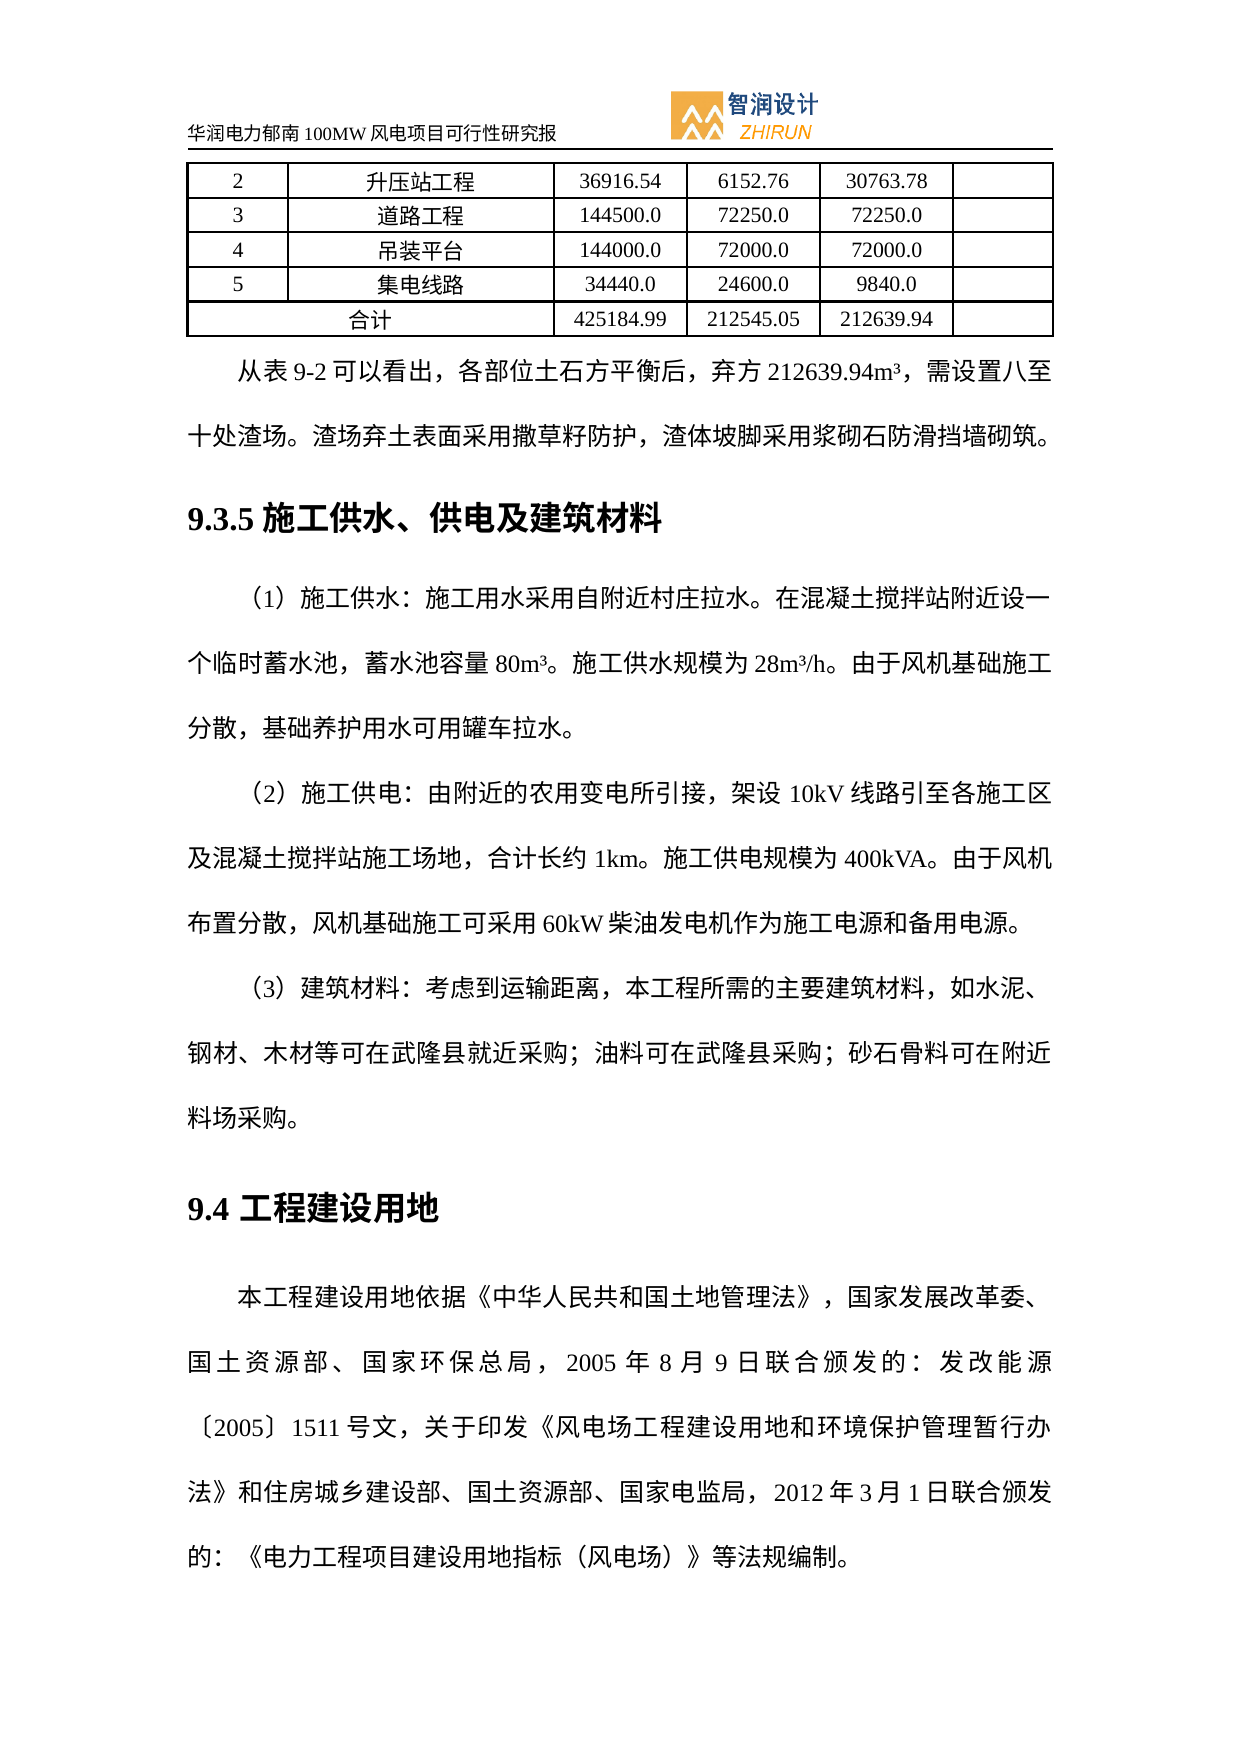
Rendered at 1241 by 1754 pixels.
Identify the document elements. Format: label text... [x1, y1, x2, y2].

table_cell 5 [189, 268, 287, 300]
table_cell 144000.0 [555, 233, 686, 266]
text 9.4 工程建设用地 [187, 1182, 1053, 1230]
picture [671, 88, 819, 141]
table_cell 6152.76 [688, 164, 819, 197]
table_cell 212639.94 [821, 303, 952, 335]
table_cell 道路工程 [289, 199, 553, 231]
text （1）施工供水：施工用水采用自附近村庄拉水。在混凝土搅拌站附近设一个临时蓄水池，蓄水池容量80m³。施工供水规模为28m³/h。由于风机基础施工分散，基础养护用水可用罐车拉水。 [187, 564, 1053, 759]
table_cell 72000.0 [688, 233, 819, 266]
text （3）建筑材料：考虑到运输距离，本工程所需的主要建筑材料，如水泥、钢材、木材等可在武隆县就近采购；油料可在武隆县采购；砂石骨料可在附近料场采购。 [187, 954, 1053, 1149]
table_cell 72000.0 [821, 233, 952, 266]
table_cell 425184.99 [555, 303, 686, 335]
table_cell 34440.0 [555, 268, 686, 300]
table_cell 2 [189, 164, 287, 197]
table_cell 36916.54 [555, 164, 686, 197]
text 从表9-2可以看出，各部位土石方平衡后，弃方212639.94m³，需设置八至十处渣场。渣场弃土表面采用撒草籽防护，渣体坡脚采用浆砌石防滑挡墙砌筑。 [187, 337, 1053, 467]
table_cell [954, 268, 1052, 300]
text 本工程建设用地依据《中华人民共和国土地管理法》，国家发展改革委、国土资源部、国家环保总局，2005年8月9日联合颁发的：发改能源〔2005〕1511号文，关于印发《风电场工程建设用地和环境保护管理暂行办法》和住房城乡建设部、国土资源部、国家电监局，2012年3月1日联合颁发的：《电力工程项目建设用地指标（风电场）》等法规编制。 [187, 1263, 1053, 1588]
table_cell [954, 164, 1052, 197]
text 9.3.5 施工供水、供电及建筑材料 [187, 483, 1053, 548]
table_cell 升压站工程 [289, 164, 553, 197]
text （2）施工供电：由附近的农用变电所引接，架设10kV线路引至各施工区及混凝土搅拌站施工场地，合计长约1km。施工供电规模为400kVA。由于风机布置分散，风机基础施工可采用60kW柴油发电机作为施工电源和备用电源。 [187, 759, 1053, 954]
table_cell 212545.05 [688, 303, 819, 335]
table_cell 3 [189, 199, 287, 231]
table_cell 吊装平台 [289, 233, 553, 266]
table_cell 72250.0 [688, 199, 819, 231]
table_cell 144500.0 [555, 199, 686, 231]
table_cell 4 [189, 233, 287, 266]
table_cell [954, 199, 1052, 231]
table_cell 72250.0 [821, 199, 952, 231]
table_cell [954, 233, 1052, 266]
table_cell 24600.0 [688, 268, 819, 300]
table_cell [954, 303, 1052, 335]
table_cell 30763.78 [821, 164, 952, 197]
table_cell 9840.0 [821, 268, 952, 300]
table_cell 集电线路 [289, 268, 553, 300]
table_cell 合计 [189, 303, 553, 335]
